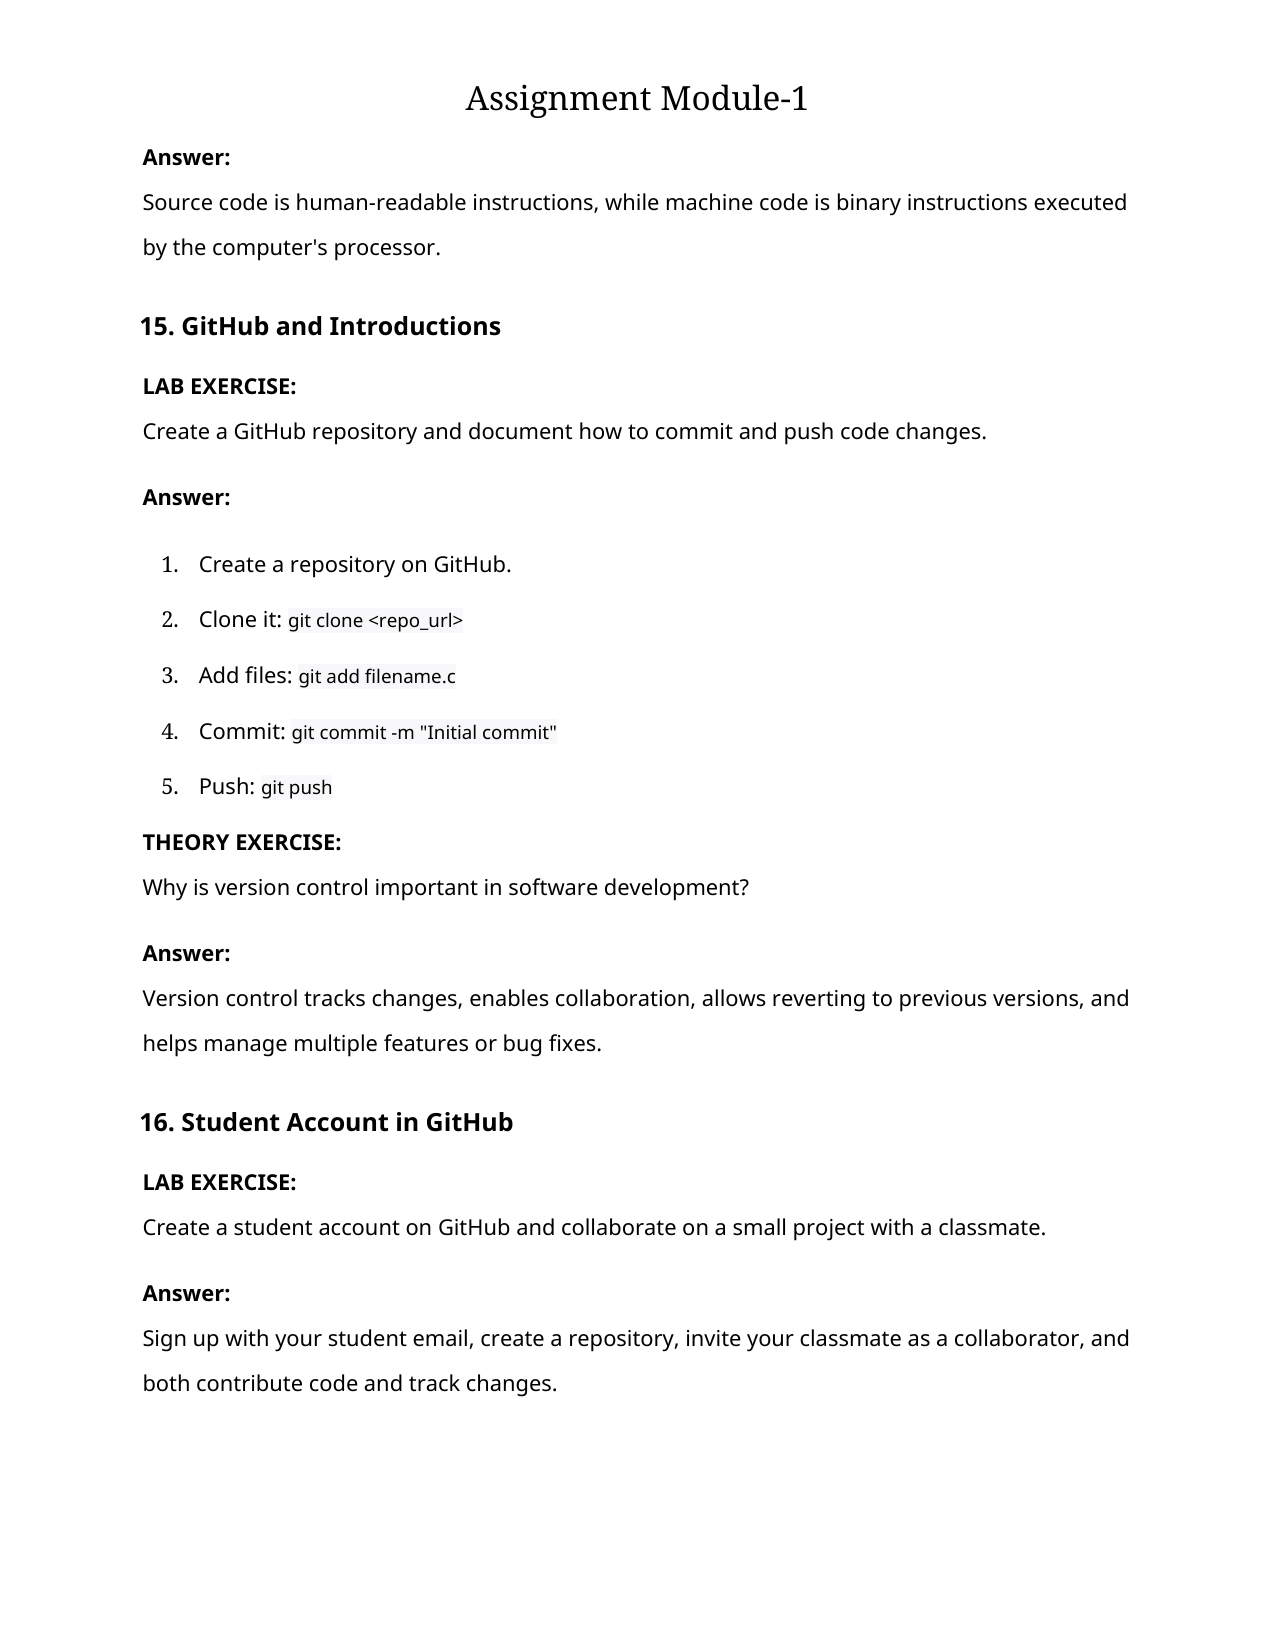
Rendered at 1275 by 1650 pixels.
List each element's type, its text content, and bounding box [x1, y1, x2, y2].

text LAB EXERCISE: Create a student account on GitHub and collaborate on a small project with a classmate. [142, 1167, 1133, 1242]
list Commit: git commit -m "Initial commit" [161, 716, 1133, 746]
list Clone it: git clone <repo_url> [161, 604, 1133, 634]
text Answer: Sign up with your student email, create a repository, invite your classmate as a collaborator, and both contribute code and track changes. [142, 1278, 1133, 1397]
list Push: git push [161, 771, 1133, 801]
text Answer: Version control tracks changes, enables collaboration, allows reverting to previous versions, and helps manage multiple features or bug fixes. [142, 938, 1133, 1057]
text Answer: Source code is human-readable instructions, while machine code is binary instructions executed by the computer's processor. [142, 142, 1133, 261]
list Add files: git add filename.c [161, 660, 1133, 690]
text 15. GitHub and Introductions [139, 309, 1133, 343]
text THEORY EXERCISE: Why is version control important in software development? [142, 827, 1133, 901]
text LAB EXERCISE: Create a GitHub repository and document how to commit and push code changes. [142, 371, 1133, 446]
list Create a repository on GitHub. [161, 549, 1133, 579]
text Answer: [142, 482, 1133, 512]
text 16. Student Account in GitHub [139, 1105, 1133, 1139]
